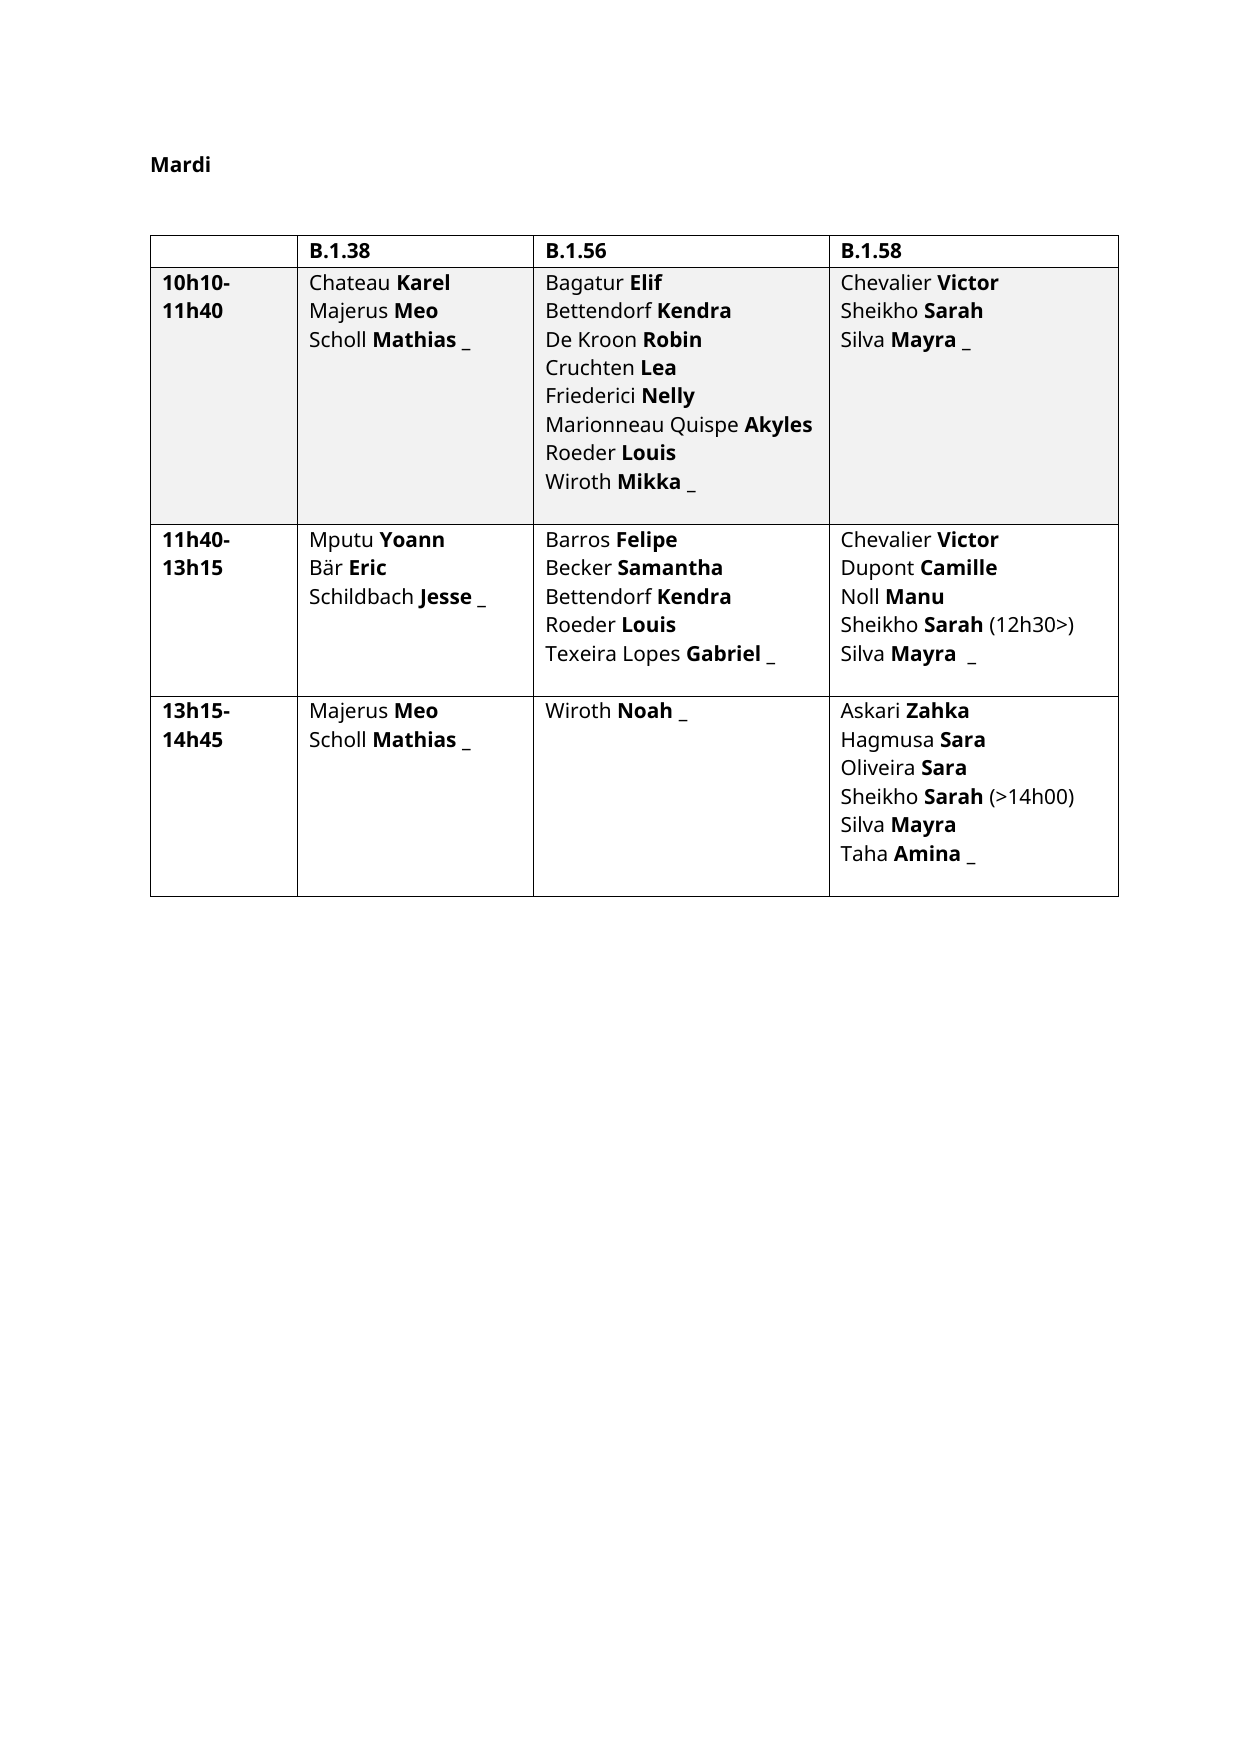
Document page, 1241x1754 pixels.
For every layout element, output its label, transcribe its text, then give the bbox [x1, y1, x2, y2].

table_cell Majerus Meo Scholl Mathias _ [298, 697, 533, 896]
table_cell 11h40-13h15 [151, 525, 297, 696]
table_cell Chevalier Victor Dupont Camille Noll Manu Sheikho Sarah (12h30>) Silva Mayra _ [830, 525, 1118, 696]
table_cell Mputu Yoann Bär Eric Schildbach Jesse _ [298, 525, 533, 696]
text Mardi [150, 150, 1090, 178]
table_cell 10h10-11h40 [151, 268, 297, 524]
table_header B.1.58 [830, 236, 1118, 267]
table_cell Barros Felipe Becker Samantha Bettendorf Kendra Roeder Louis Texeira Lopes Gabriel _ [534, 525, 829, 696]
table_header B.1.56 [534, 236, 829, 267]
table_cell Askari Zahka Hagmusa Sara Oliveira Sara Sheikho Sarah (>14h00) Silva Mayra Taha Amina _ [830, 697, 1118, 896]
table_header B.1.38 [298, 236, 533, 267]
table_cell Bagatur Elif Bettendorf Kendra De Kroon Robin Cruchten Lea Friederici Nelly Marionneau Quispe Akyles Roeder Louis Wiroth Mikka _ [534, 268, 829, 524]
table_cell Wiroth Noah _ [534, 697, 829, 896]
table_header [151, 236, 297, 267]
table_cell 13h15-14h45 [151, 697, 297, 896]
table_cell Chateau Karel Majerus Meo Scholl Mathias _ [298, 268, 533, 524]
table_cell Chevalier Victor Sheikho Sarah Silva Mayra _ [830, 268, 1118, 524]
